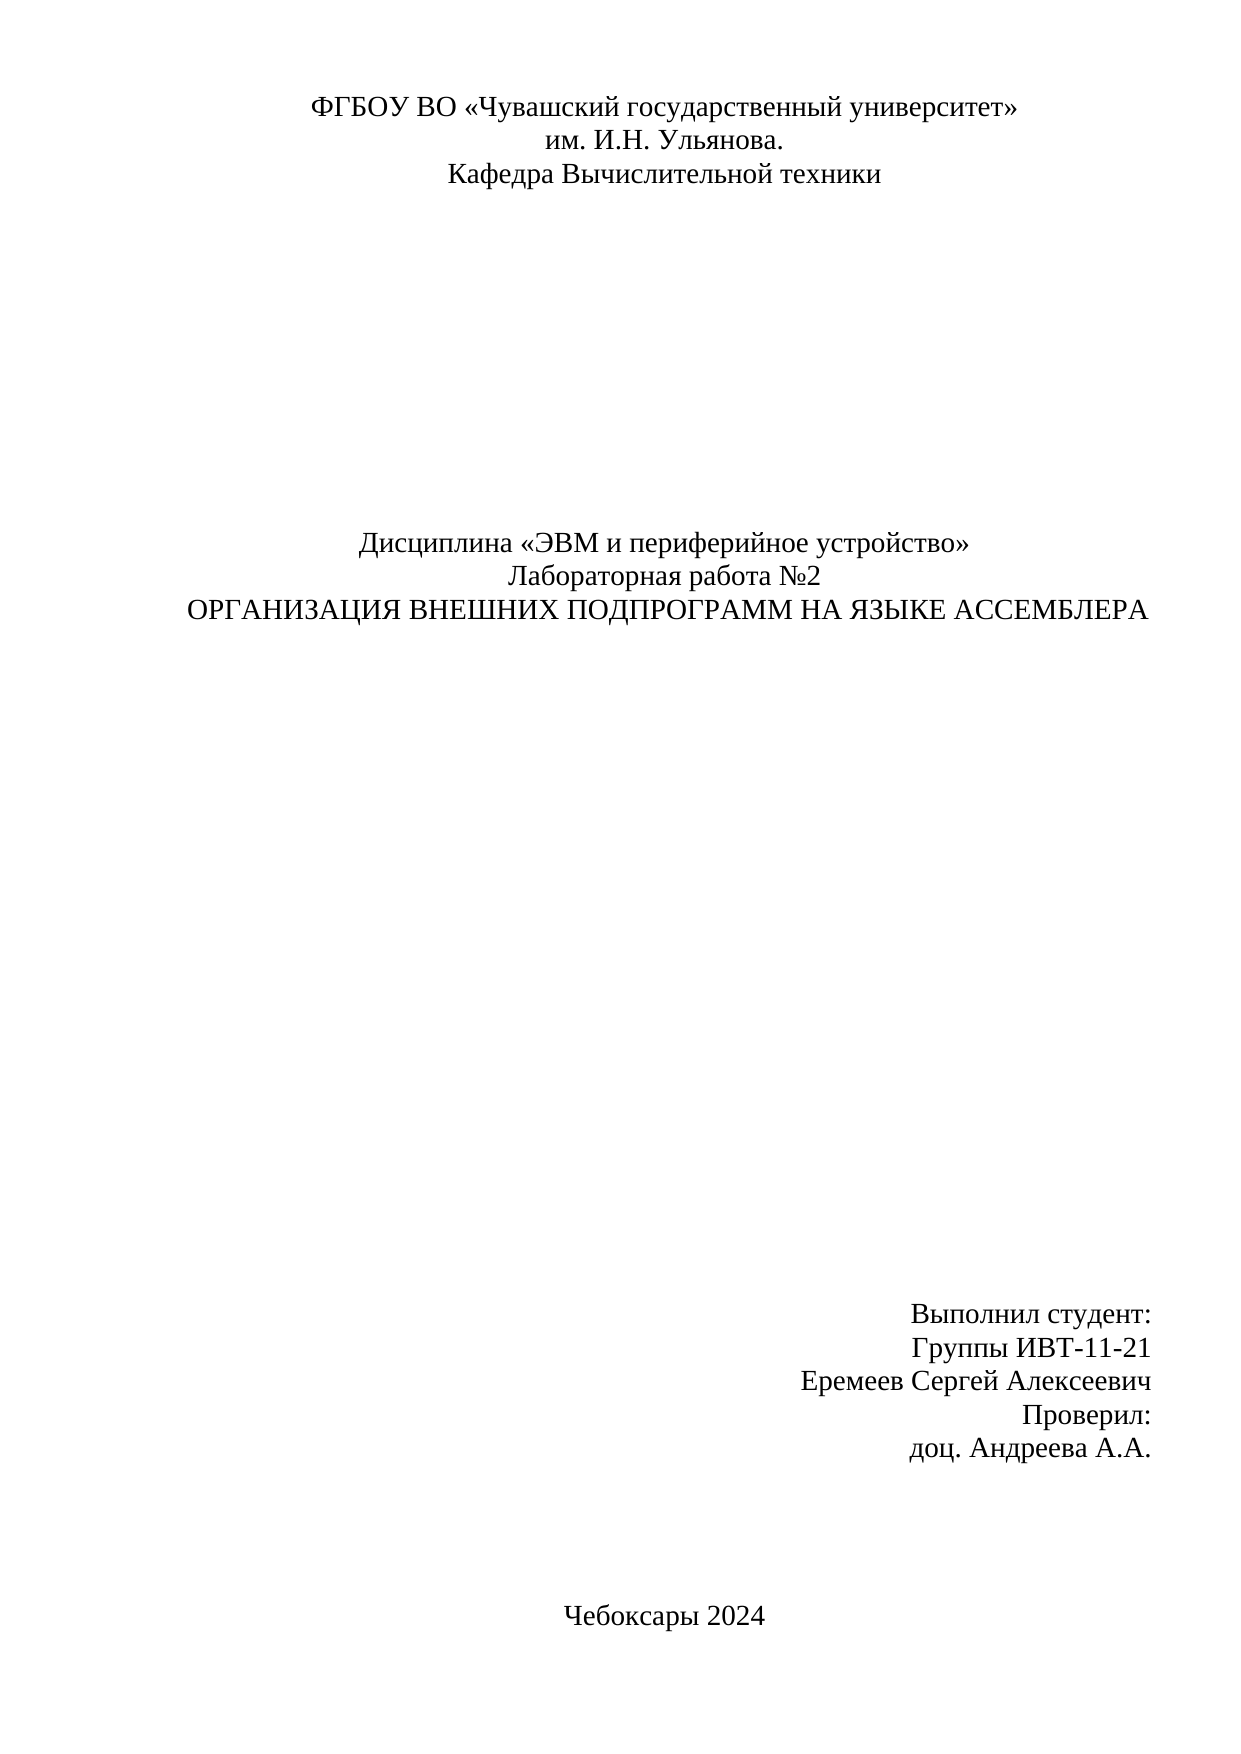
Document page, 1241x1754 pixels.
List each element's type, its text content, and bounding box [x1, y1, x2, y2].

text ОРГАНИЗАЦИЯ ВНЕШНИХ ПОДПРОГРАММ НА ЯЗЫКЕ АССЕМБЛЕРА [177, 592, 1152, 625]
text доц. Андреева А.А. [797, 1430, 1152, 1464]
text ФГБОУ ВО «Чувашский государственный университет» [177, 89, 1152, 122]
text Еремеев Сергей Алексеевич [797, 1363, 1152, 1397]
text Чебоксары 2024 [177, 1598, 1152, 1632]
text Группы ИВТ-11-21 [797, 1330, 1152, 1363]
text Кафедра Вычислительной техники [177, 156, 1152, 189]
text Выполнил студент: [797, 1296, 1152, 1330]
text им. И.Н. Ульянова. [177, 122, 1152, 156]
text Лабораторная работа №2 [177, 558, 1152, 592]
text Проверил: [797, 1397, 1152, 1430]
text Дисциплина «ЭВМ и периферийное устройство» [183, 525, 1146, 558]
